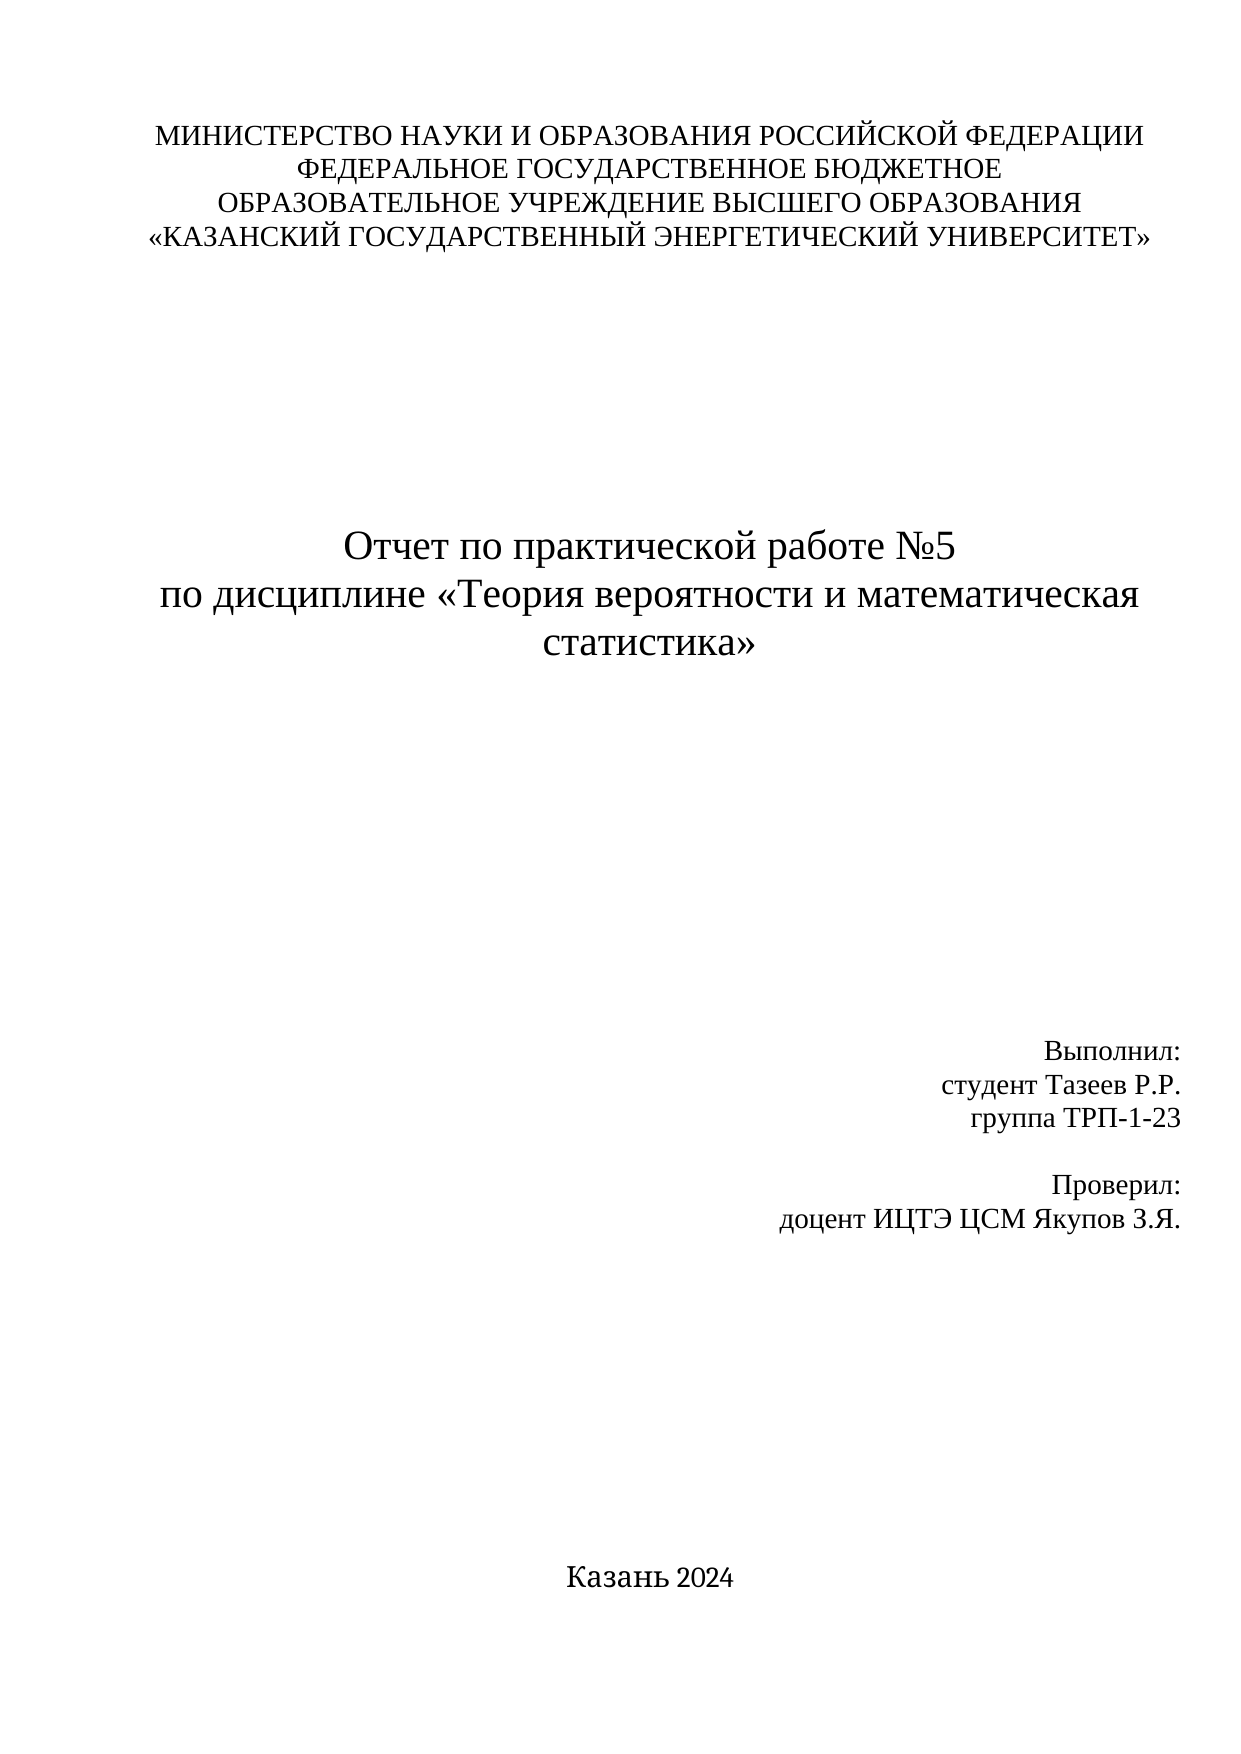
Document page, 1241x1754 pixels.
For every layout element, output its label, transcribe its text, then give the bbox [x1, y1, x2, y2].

text студент Тазеев Р.Р. [709, 1067, 1181, 1100]
text по дисциплине «Теория вероятности и математическая статистика» [118, 568, 1181, 664]
text группа ТРП-1-23 [709, 1100, 1181, 1134]
text ОБРАЗОВАТЕЛЬНОЕ УЧРЕЖДЕНИЕ ВЫСШЕГО ОБРАЗОВАНИЯ [118, 185, 1181, 219]
text «КАЗАНСКИЙ ГОСУДАРСТВЕННЫЙ ЭНЕРГЕТИЧЕСКИЙ УНИВЕРСИТЕТ» [118, 219, 1181, 252]
text Выполнил: [709, 1033, 1181, 1067]
text ФЕДЕРАЛЬНОЕ ГОСУДАРСТВЕННОЕ БЮДЖЕТНОЕ [118, 152, 1181, 185]
text Проверил: [709, 1167, 1181, 1201]
text Отчет по практической работе №5 [118, 521, 1181, 568]
text доцент ИЦТЭ ЦСМ Якупов З.Я. [709, 1201, 1181, 1234]
subtitle Казань 2024 [118, 1561, 1181, 1595]
text МИНИСТЕРСТВО НАУКИ И ОБРАЗОВАНИЯ РОССИЙСКОЙ ФЕДЕРАЦИИ [118, 118, 1181, 152]
